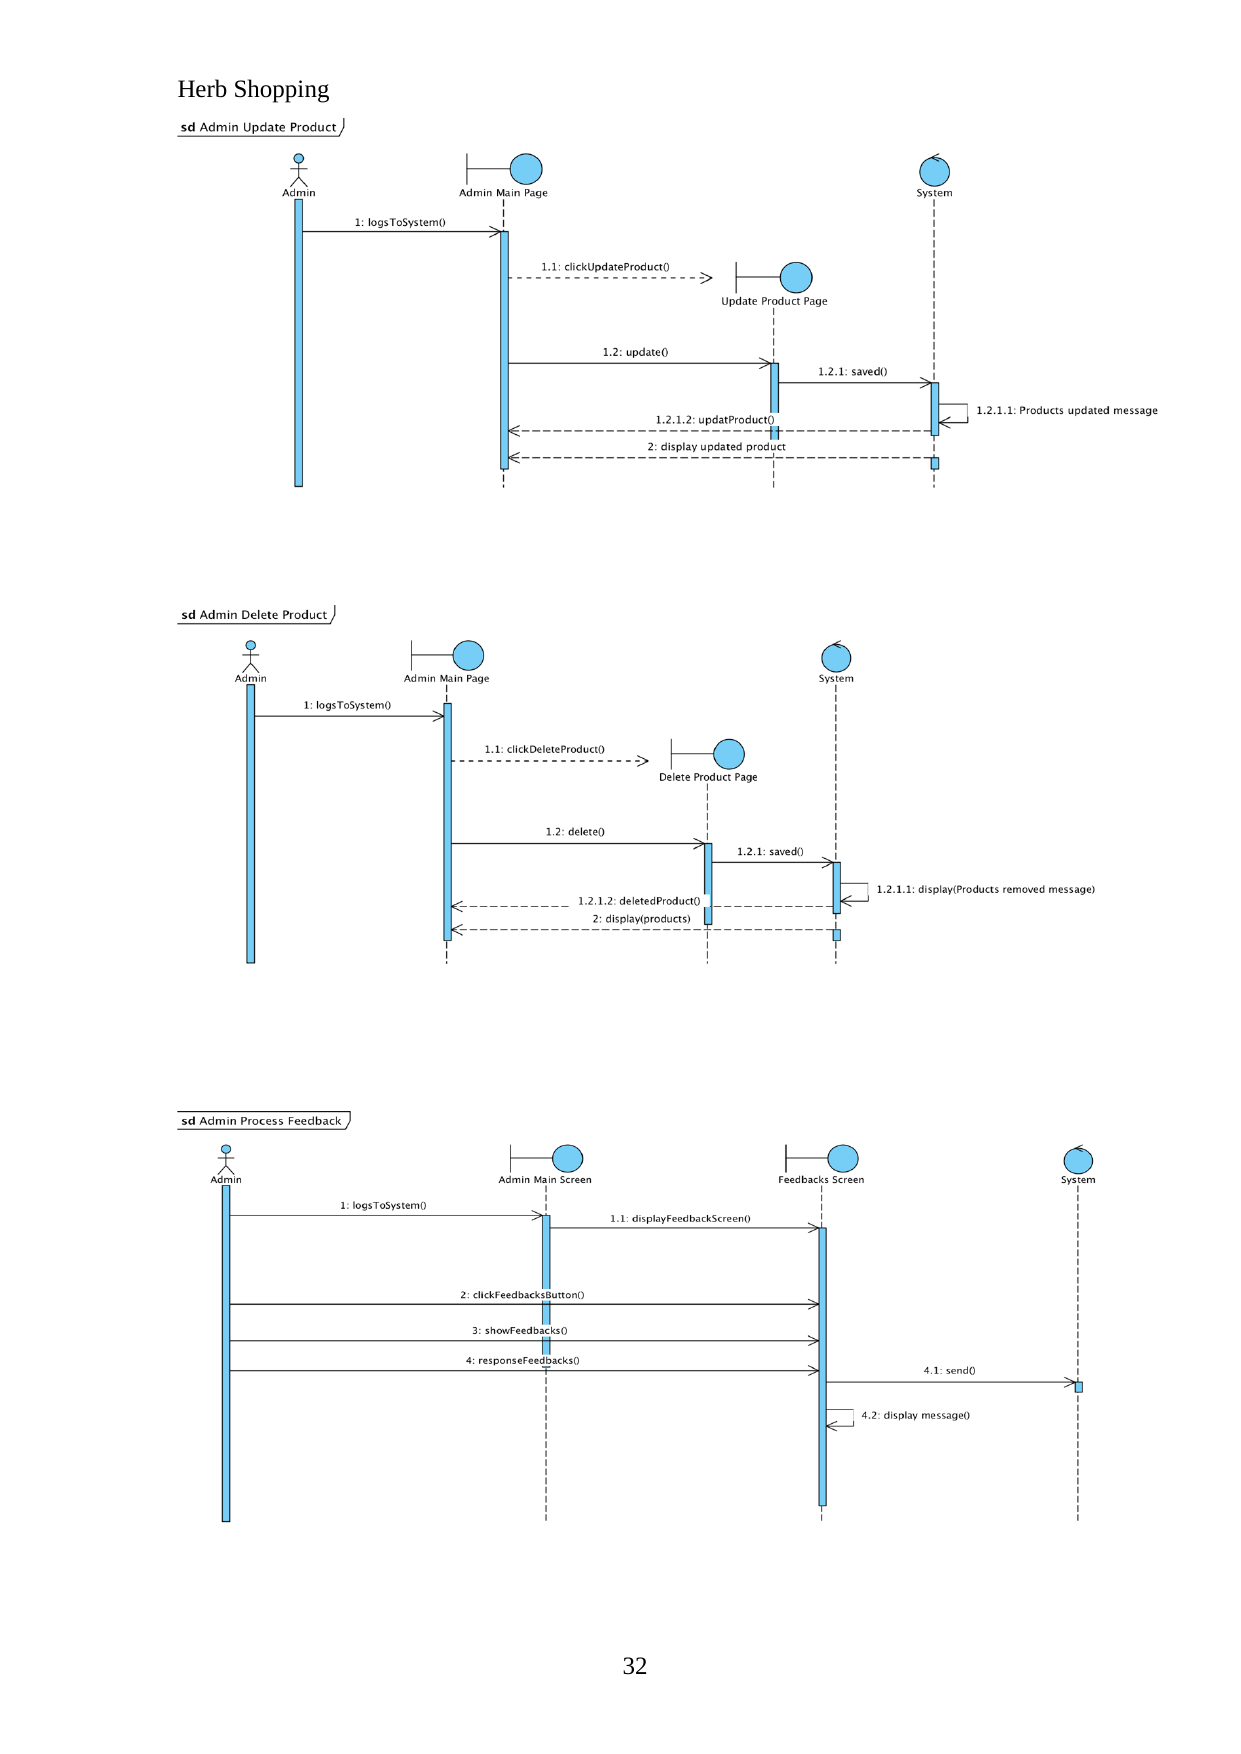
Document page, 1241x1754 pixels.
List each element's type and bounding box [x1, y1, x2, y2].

picture [177, 118, 1172, 601]
picture [177, 605, 1122, 1108]
picture [177, 1111, 1123, 1576]
